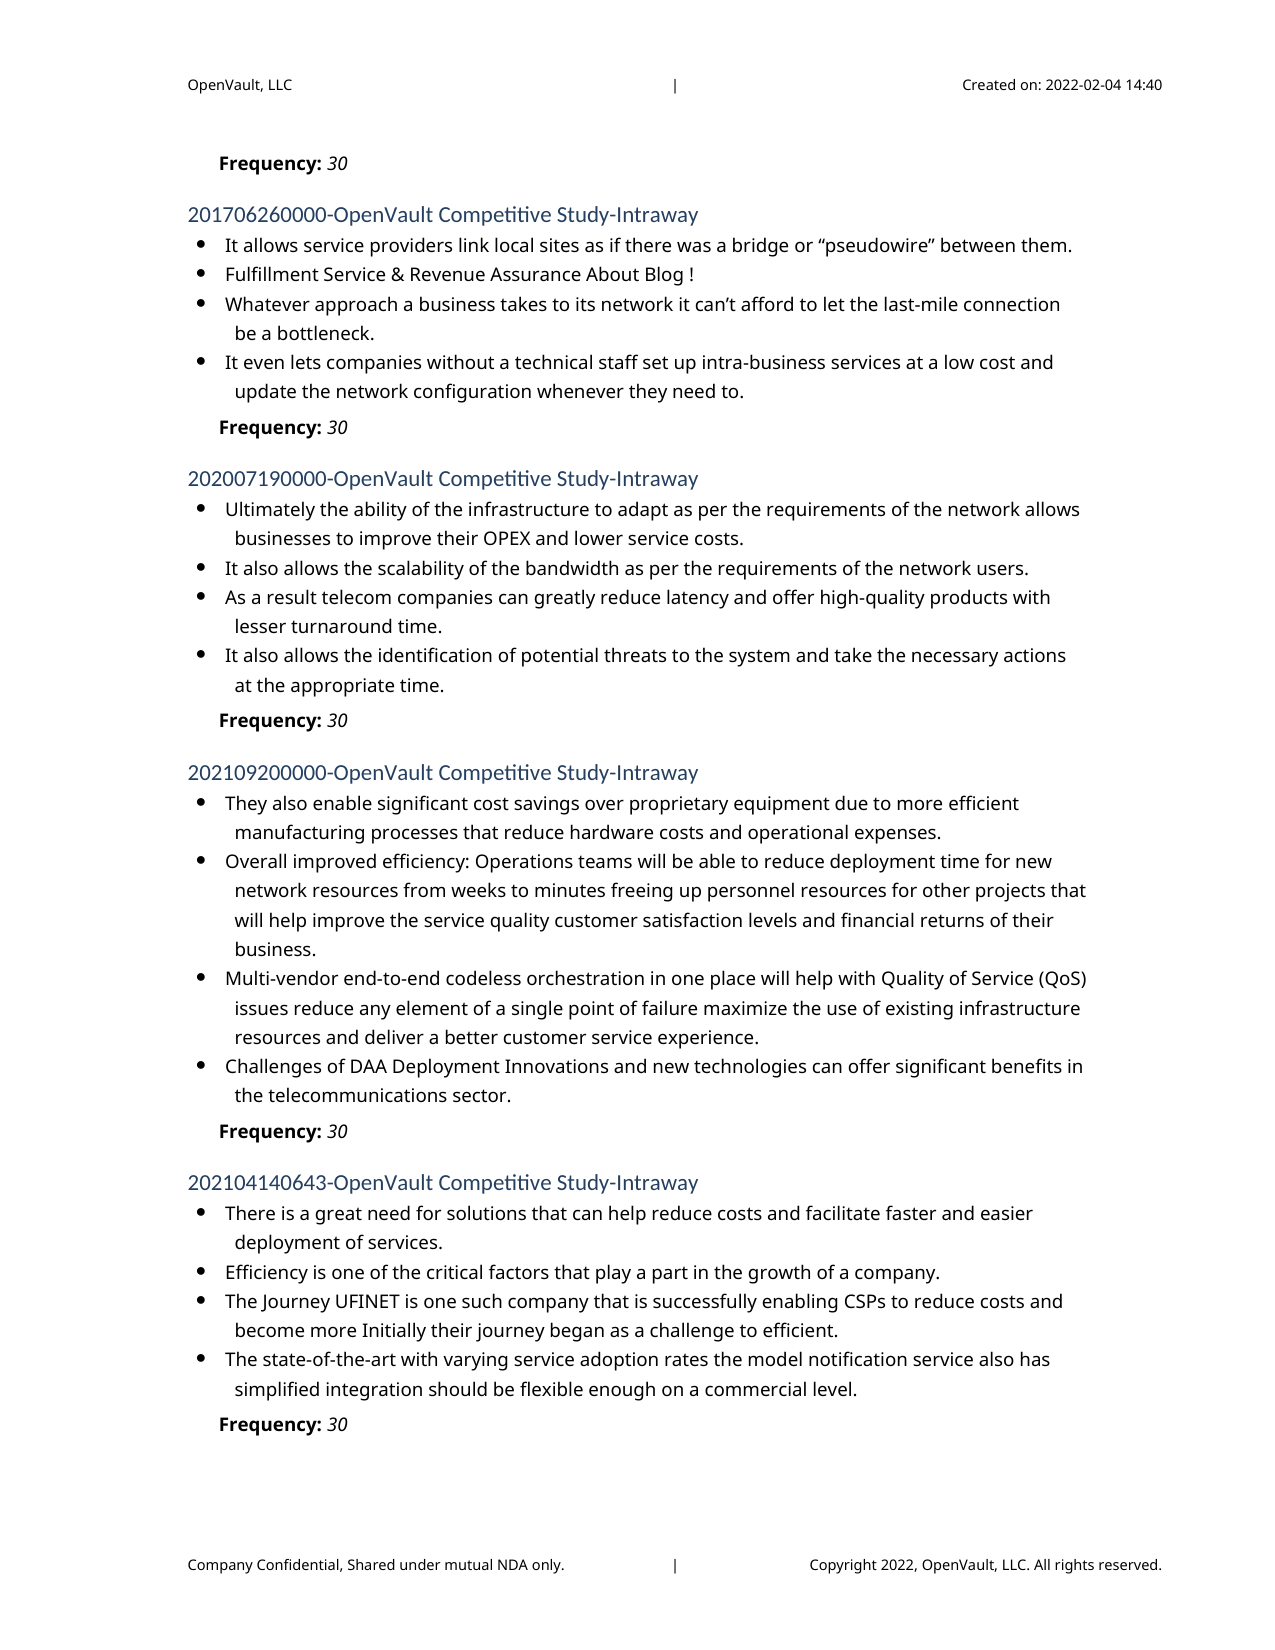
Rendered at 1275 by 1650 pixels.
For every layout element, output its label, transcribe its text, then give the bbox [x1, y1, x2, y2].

text Frequency: 30 [219, 1412, 1087, 1437]
text Frequency: 30 [219, 1118, 1087, 1144]
list It also allows the scalability of the bandwidth as per the requirements of the network users. [197, 555, 1087, 581]
list Efficiency is one of the critical factors that play a part in the growth of a company. [197, 1259, 1087, 1284]
list It allows service providers link local sites as if there was a bridge or “pseudowire” between them. [197, 232, 1087, 258]
list It also allows the identification of potential threats to the system and take the necessary actions at the appropriate time. [197, 643, 1087, 698]
list The Journey UFINET is one such company that is successfully enabling CSPs to reduce costs and become more Initially their journey began as a challenge to efficient. [197, 1288, 1087, 1343]
subtitle 202109200000-OpenVault Competitive Study-Intraway [187, 758, 1087, 786]
text Frequency: 30 [219, 414, 1087, 440]
list Ultimately the ability of the infrastructure to adapt as per the requirements of the network allows businesses to improve their OPEX and lower service costs. [197, 496, 1087, 551]
text Frequency: 30 [219, 708, 1087, 733]
list The state-of-the-art with varying service adoption rates the model notification service also has simplified integration should be flexible enough on a commercial level. [197, 1347, 1087, 1402]
list Multi-vendor end-to-end codeless orchestration in one place will help with Quality of Service (QoS) issues reduce any element of a single point of failure maximize the use of existing infrastructure resources and deliver a better customer service experience. [197, 966, 1087, 1049]
list There is a great need for solutions that can help reduce costs and facilitate faster and easier deployment of services. [197, 1200, 1087, 1255]
list Challenges of DAA Deployment Innovations and new technologies can offer significant benefits in the telecommunications sector. [197, 1053, 1087, 1108]
subtitle 201706260000-OpenVault Competitive Study-Intraway [187, 200, 1087, 228]
subtitle 202104140643-OpenVault Competitive Study-Intraway [187, 1168, 1087, 1196]
text Frequency: 30 [219, 150, 1087, 176]
subtitle 202007190000-OpenVault Competitive Study-Intraway [187, 464, 1087, 492]
list Whatever approach a business takes to its network it can’t afford to let the last-mile connection be a bottleneck. [197, 291, 1087, 346]
list It even lets companies without a technical staff set up intra-business services at a low cost and update the network configuration whenever they need to. [197, 349, 1087, 404]
list Overall improved efficiency: Operations teams will be able to reduce deployment time for new network resources from weeks to minutes freeing up personnel resources for other projects that will help improve the service quality customer satisfaction levels and financial returns of their business. [197, 848, 1087, 962]
list As a result telecom companies can greatly reduce latency and offer high-quality products with lesser turnaround time. [197, 584, 1087, 639]
list They also enable significant cost savings over proprietary equipment due to more efficient manufacturing processes that reduce hardware costs and operational expenses. [197, 790, 1087, 845]
list Fulfillment Service & Revenue Assurance About Blog ! [197, 262, 1087, 287]
